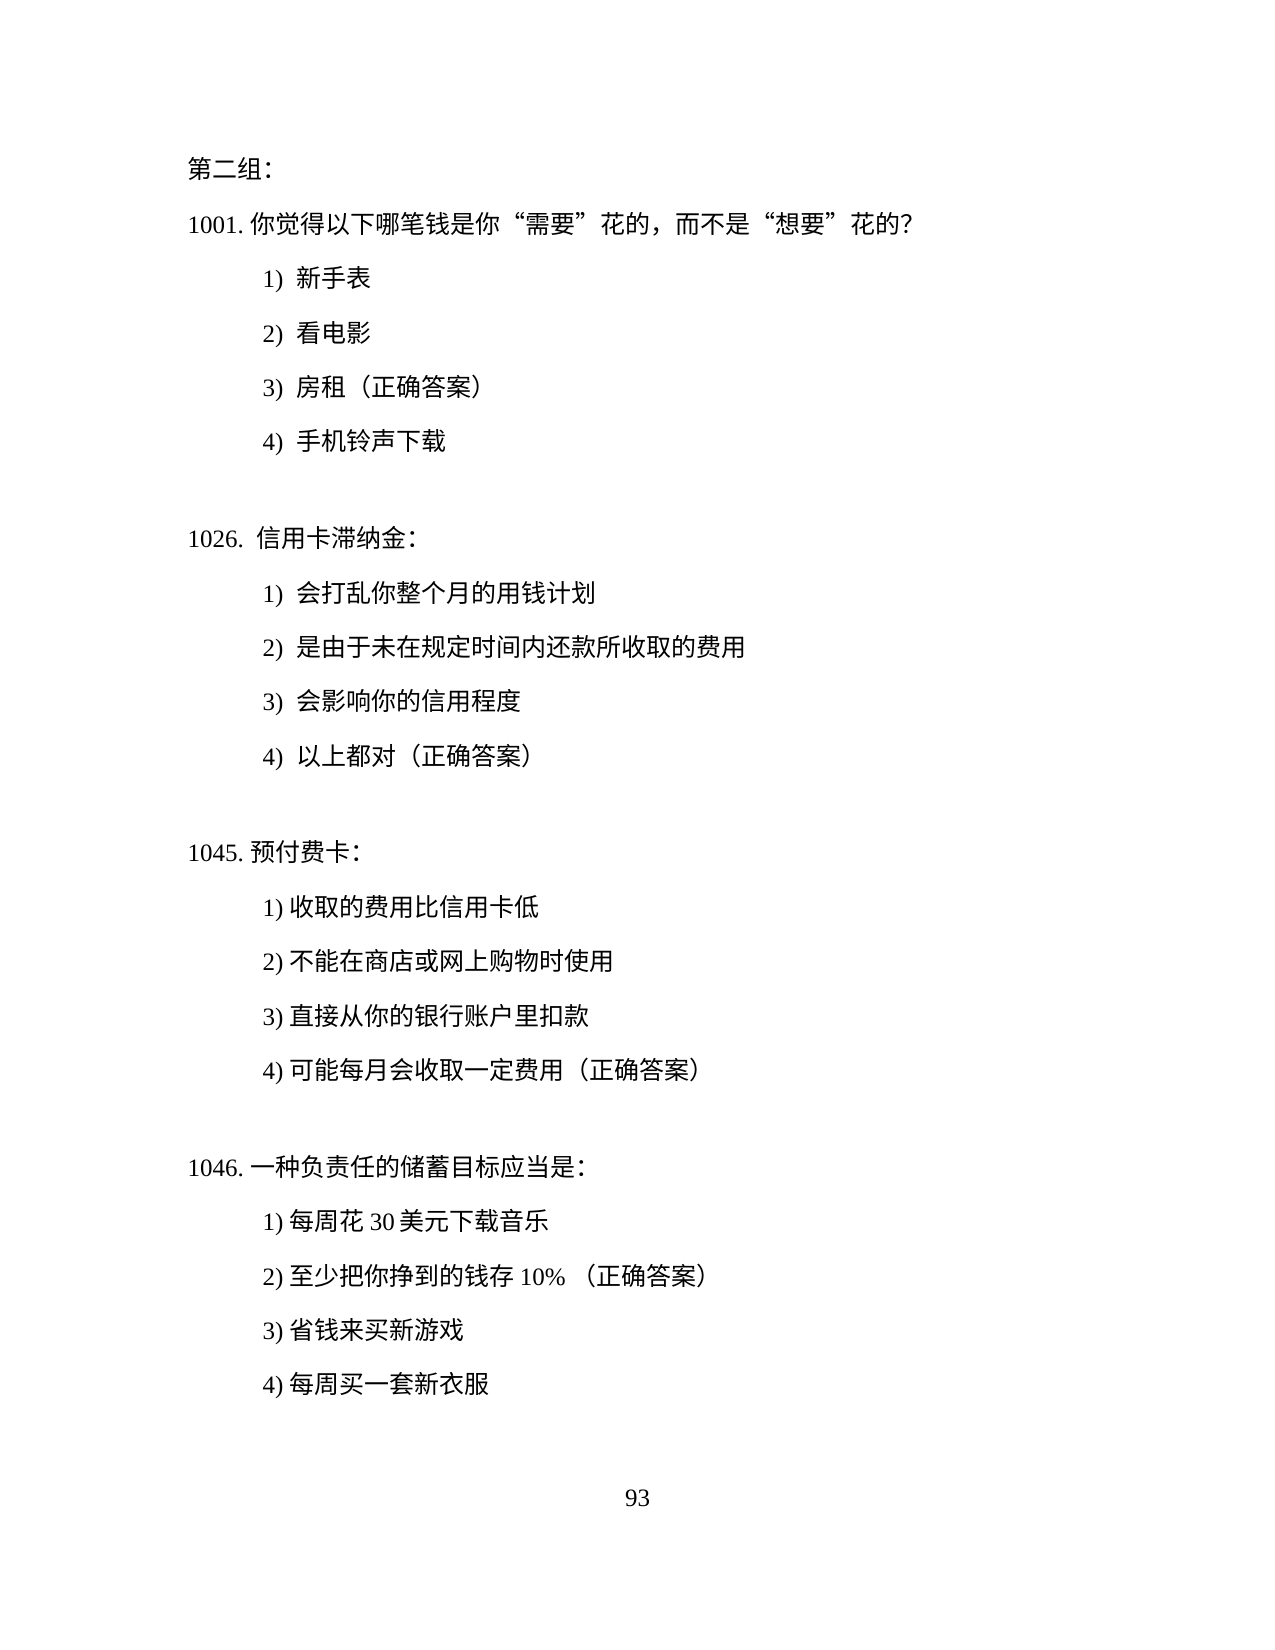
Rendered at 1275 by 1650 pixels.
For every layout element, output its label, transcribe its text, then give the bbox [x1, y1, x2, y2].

text 2) 至少把你挣到的钱存10% （正确答案） [187, 1256, 1087, 1292]
text 3) 会影响你的信用程度 [187, 682, 1087, 718]
text 1001. 你觉得以下哪笔钱是你“需要”花的，而不是“想要”花的？ [187, 204, 1087, 241]
text 4) 可能每月会收取一定费用（正确答案） [187, 1050, 1087, 1087]
text 4) 手机铃声下载 [187, 422, 1087, 458]
text 2) 看电影 [187, 313, 1087, 349]
text 3) 省钱来买新游戏 [187, 1310, 1087, 1347]
text 2) 不能在商店或网上购物时使用 [187, 942, 1087, 978]
text 4) 每周买一套新衣服 [187, 1365, 1087, 1401]
text 1) 新手表 [187, 259, 1087, 295]
text 1) 收取的费用比信用卡低 [187, 887, 1087, 923]
text 3) 房租（正确答案） [187, 367, 1087, 404]
text 1045. 预付费卡： [187, 833, 1087, 869]
text 1) 会打乱你整个月的用钱计划 [187, 573, 1087, 609]
text 1026. 信用卡滞纳金： [187, 519, 1087, 555]
text 2) 是由于未在规定时间内还款所收取的费用 [187, 627, 1087, 664]
text 1046. 一种负责任的储蓄目标应当是： [187, 1147, 1087, 1183]
text 第二组： [187, 150, 1087, 186]
text 1) 每周花30美元下载音乐 [187, 1202, 1087, 1238]
text 3) 直接从你的银行账户里扣款 [187, 996, 1087, 1032]
text 4) 以上都对（正确答案） [187, 736, 1087, 772]
